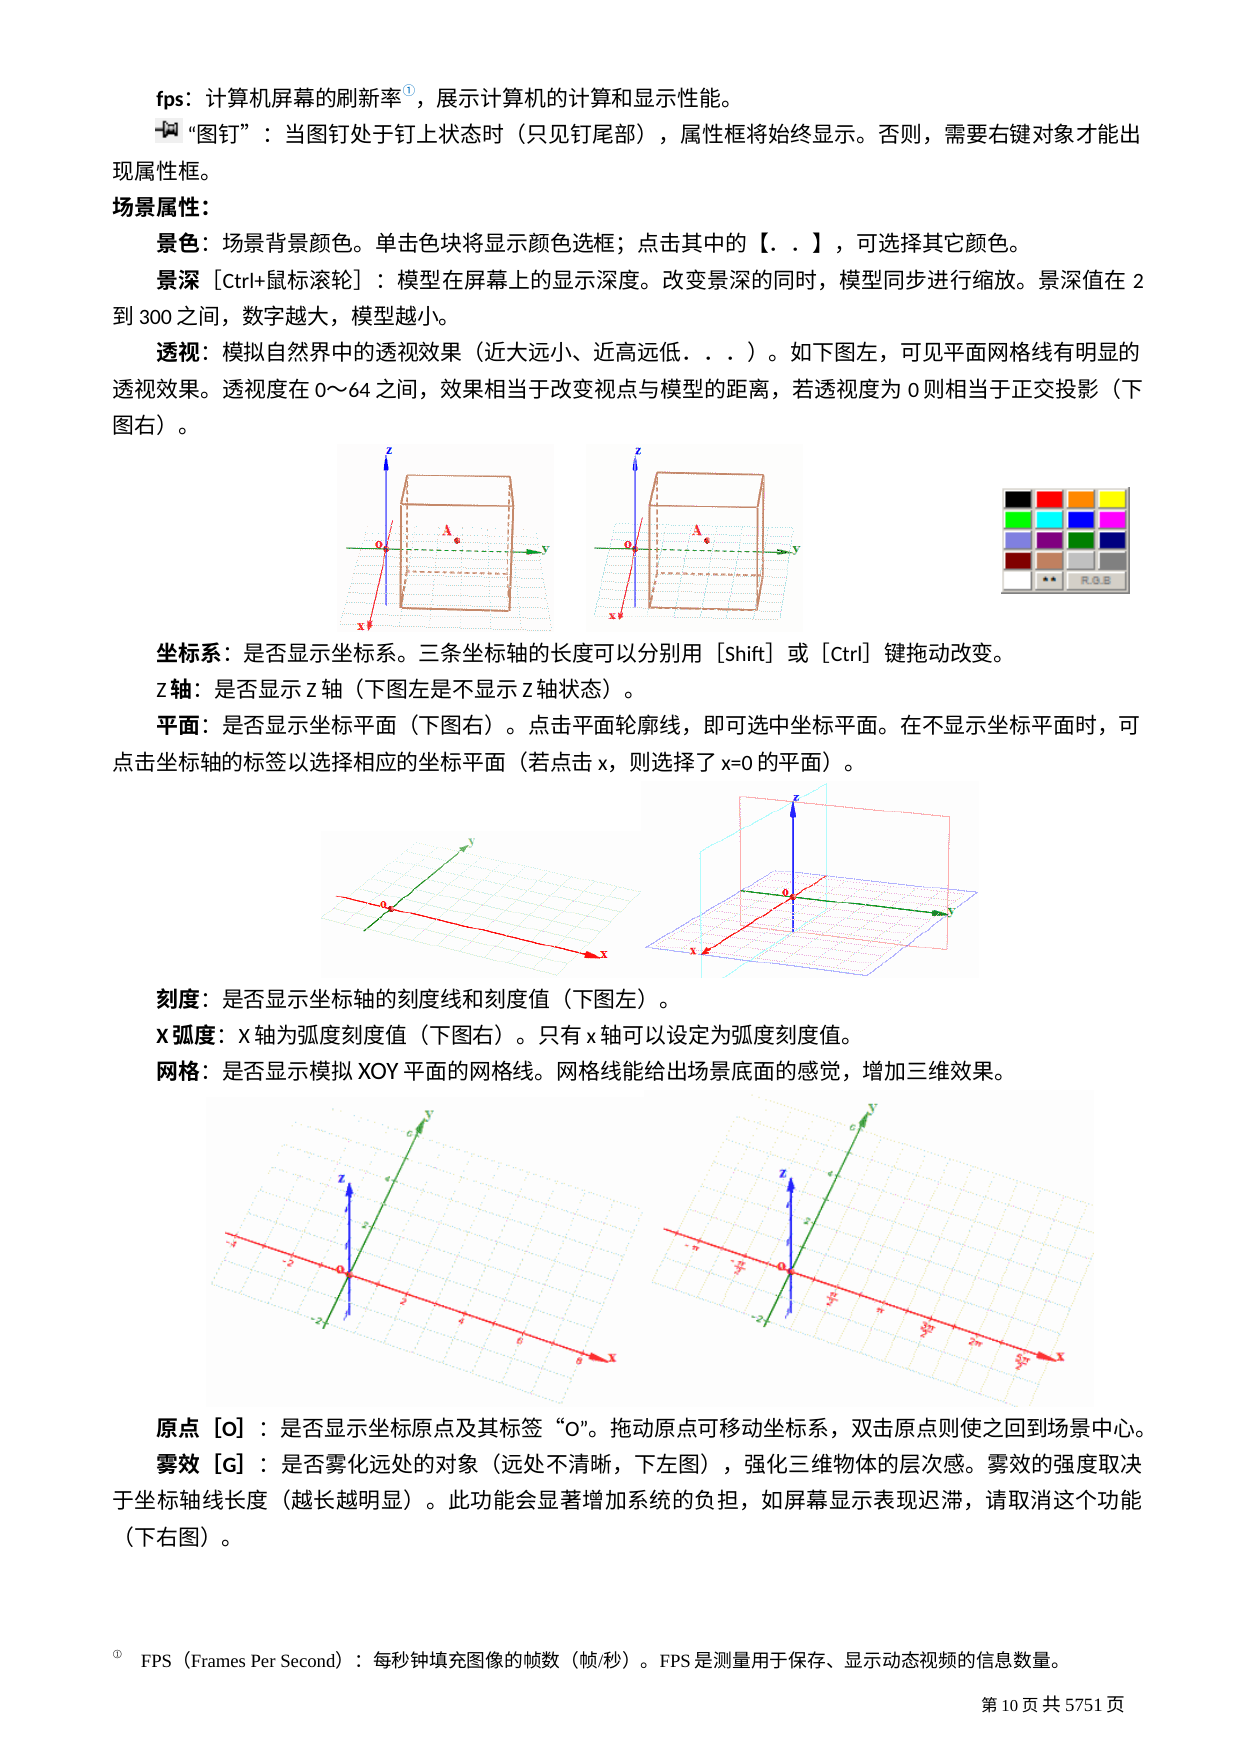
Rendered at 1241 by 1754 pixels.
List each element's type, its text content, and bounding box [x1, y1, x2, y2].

picture [337, 444, 554, 632]
picture [155, 118, 183, 143]
text fps：计算机屏幕的刷新率，展示计算机的计算和显示性能。 [112, 81, 1144, 113]
picture [206, 1090, 1094, 1407]
picture [1001, 487, 1130, 594]
text 网格：是否显示模拟 XOY 平面的网格线。网格线能给出场景底面的感觉，增加三维效果。 [112, 1054, 1144, 1086]
picture [321, 781, 979, 978]
text X弧度：X轴为弧度刻度值（下图右）。只有x轴可以设定为弧度刻度值。 [112, 1018, 1144, 1050]
picture [586, 444, 803, 632]
text 场景属性： [112, 190, 1144, 222]
text “图钉”：当图钉处于钉上状态时（只见钉尾部），属性框将始终显示。否则，需要右键对象才能出现属性框。 [112, 117, 1144, 185]
text 刻度：是否显示坐标轴的刻度线和刻度值（下图左）。 [112, 982, 1144, 1013]
text 原点［O］：是否显示坐标原点及其标签“O”。拖动原点可移动坐标系，双击原点则使之回到场景中心。 [112, 1411, 1144, 1442]
text 透视：模拟自然界中的透视效果（近大远小、近高远低．．．）。如下图左，可见平面网格线有明显的透视效果。透视度在0～64之间，效果相当于改变视点与模型的距离，若透视度为0则相当于正交投影（下图右）。 [112, 335, 1144, 440]
text 平面：是否显示坐标平面（下图右）。点击平面轮廓线，即可选中坐标平面。在不显示坐标平面时，可点击坐标轴的标签以选择相应的坐标平面（若点击x，则选择了x=0的平面）。 [112, 708, 1144, 777]
text 景色：场景背景颜色。单击色块将显示颜色选框；点击其中的【．．】，可选择其它颜色。 [112, 226, 1144, 258]
text Z轴：是否显示Z轴（下图左是不显示Z轴状态）。 [112, 672, 1144, 704]
text 景深［Ctrl+鼠标滚轮］：模型在屏幕上的显示深度。改变景深的同时，模型同步进行缩放。景深值在2到300之间，数字越大，模型越小。 [112, 263, 1144, 331]
text 雾效［G］：是否雾化远处的对象（远处不清晰，下左图），强化三维物体的层次感。雾效的强度取决于坐标轴线长度（越长越明显）。此功能会显著增加系统的负担，如屏幕显示表现迟滞，请取消这个功能（下右图）。 [112, 1447, 1144, 1551]
text 坐标系：是否显示坐标系。三条坐标轴的长度可以分别用［Shift］或［Ctrl］键拖动改变。 [112, 636, 1144, 667]
